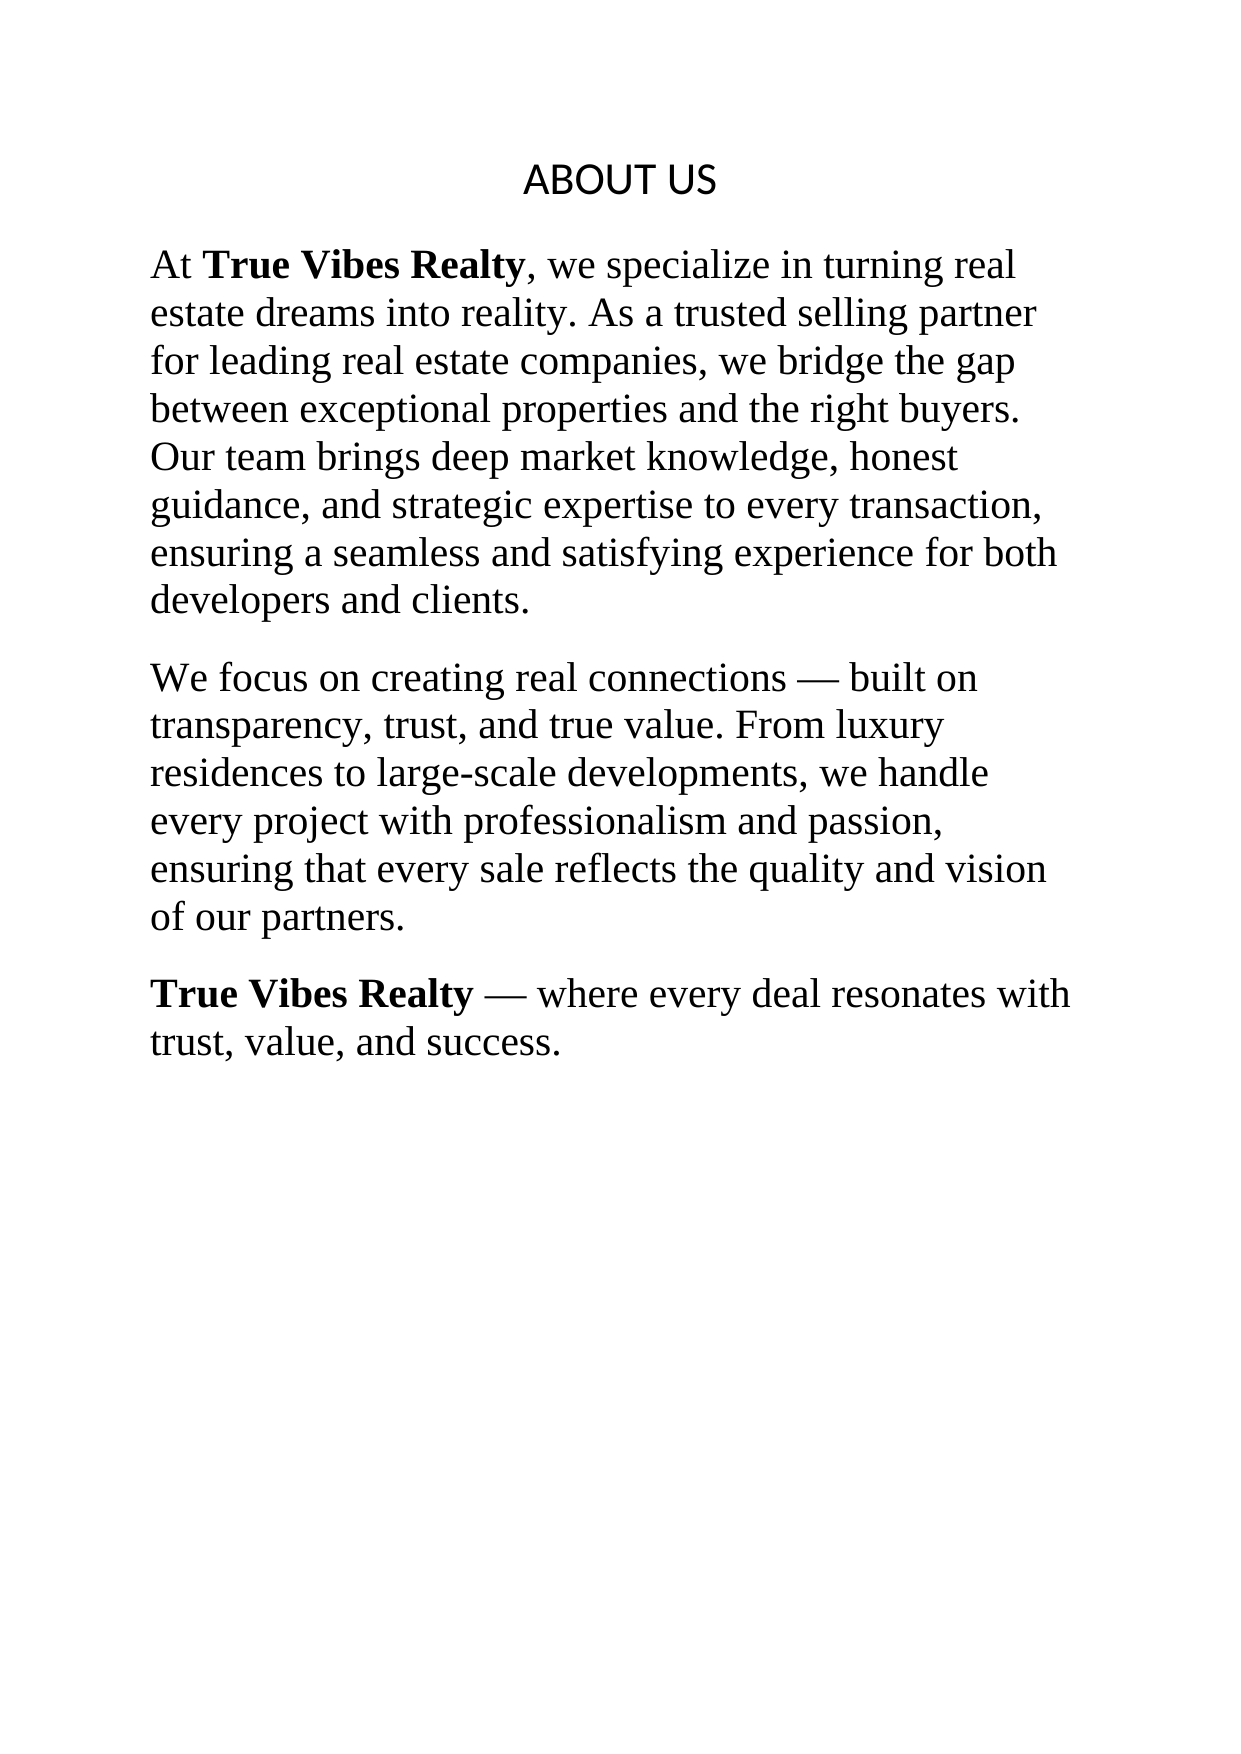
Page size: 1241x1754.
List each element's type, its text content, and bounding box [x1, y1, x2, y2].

text We focus on creating real connections — built on transparency, trust, and true value. From luxury residences to large-scale developments, we handle every project with professionalism and passion, ensuring that every sale reflects the quality and vision of our partners. [150, 652, 1090, 939]
text True Vibes Realty — where every deal resonates with trust, value, and success. [150, 969, 1090, 1064]
text ABOUT US [150, 150, 1090, 206]
text At True Vibes Realty, we specialize in turning real estate dreams into reality. As a trusted selling partner for leading real estate companies, we bridge the gap between exceptional properties and the right buyers. Our team brings deep market knowledge, honest guidance, and strategic expertise to every transaction, ensuring a seamless and satisfying experience for both developers and clients. [150, 239, 1090, 623]
